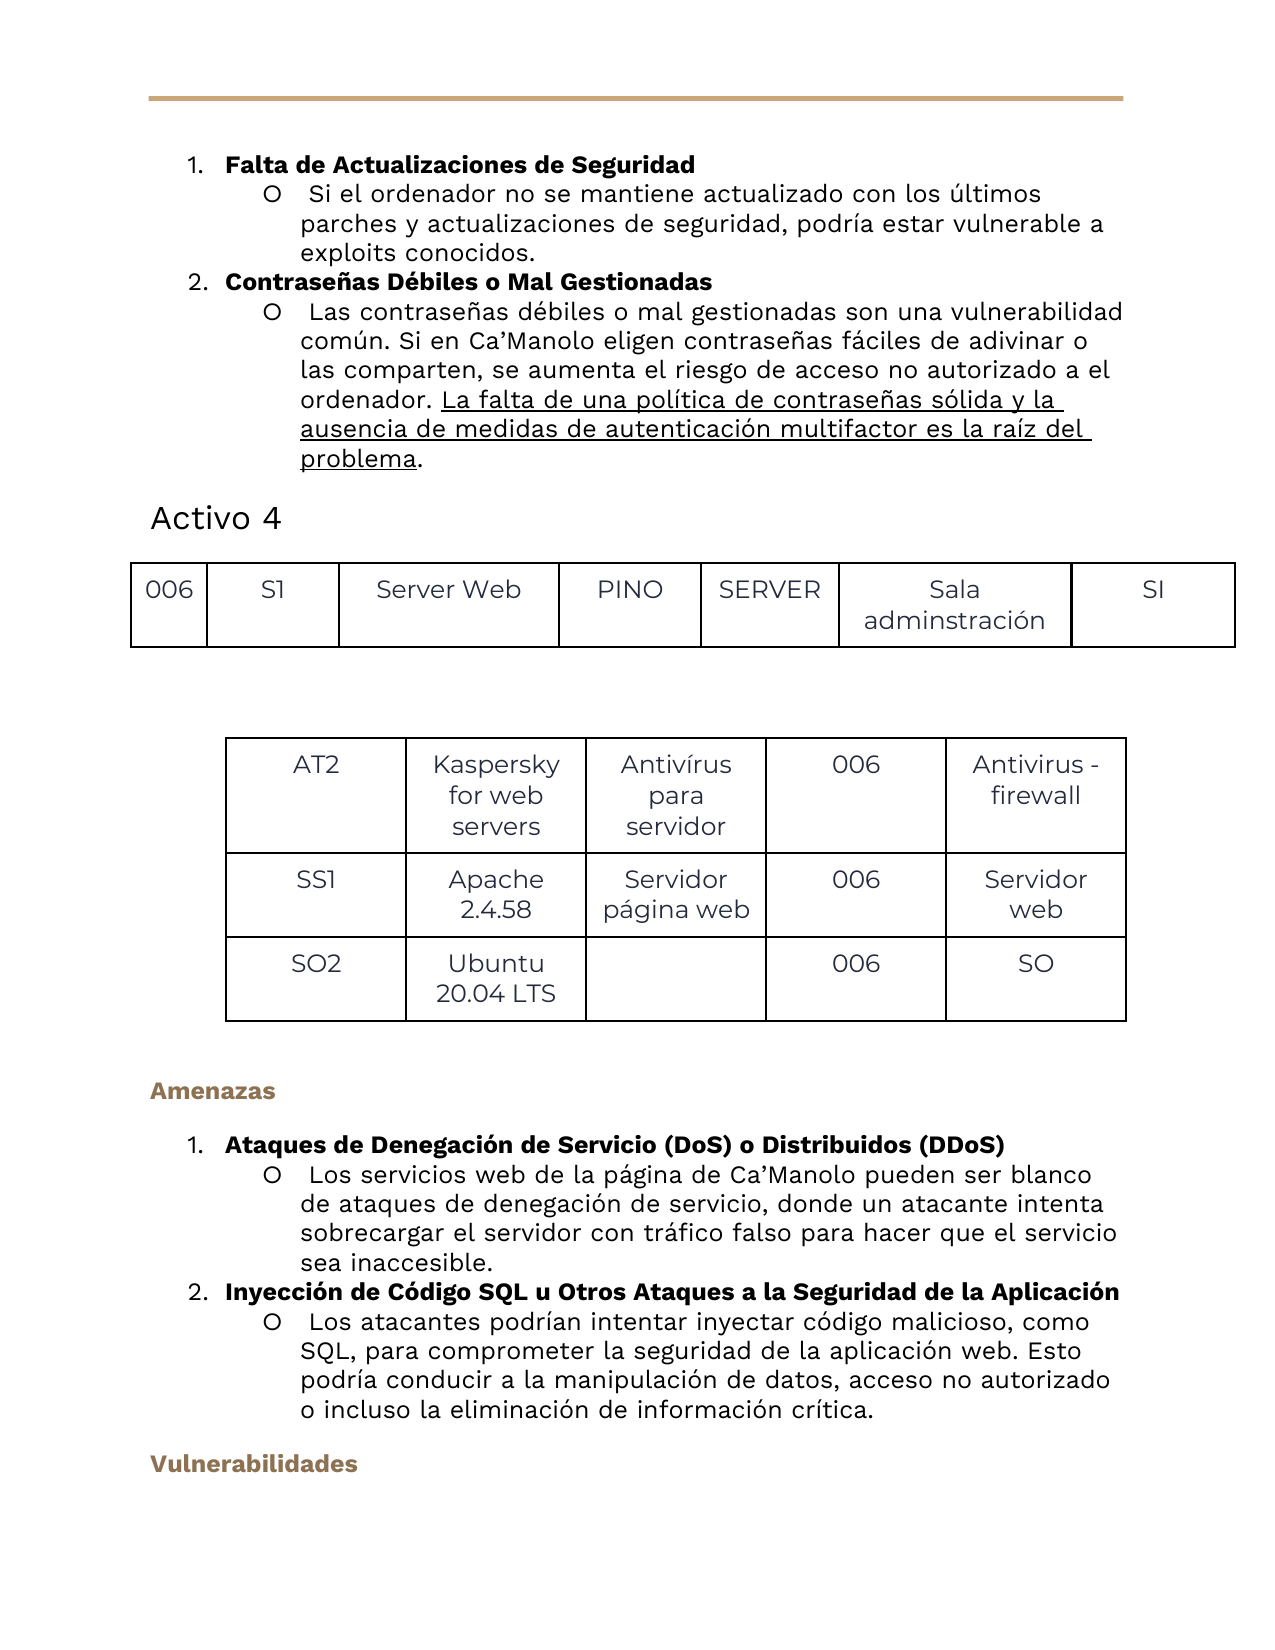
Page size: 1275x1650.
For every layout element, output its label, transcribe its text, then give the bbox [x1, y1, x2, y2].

list Los servicios web de la página de Ca’Manolo pueden ser blanco de ataques de denegación de servicio, donde un atacante intenta sobrecargar el servidor con tráfico falso para hacer que el servicio sea inaccesible. [262, 1160, 1125, 1277]
table_cell Apache 2.4.58 [407, 854, 585, 936]
table_header 006 [132, 564, 206, 646]
list Ataques de Denegación de Servicio (DoS) o Distribuidos (DDoS) [187, 1131, 1125, 1160]
table_header 006 [767, 739, 945, 852]
table_header S1 [208, 564, 338, 646]
table_header AT2 [227, 739, 405, 852]
table_header Antivirus - firewall [947, 739, 1125, 852]
subtitle Vulnerabilidades [150, 1449, 1125, 1479]
table_header PINO [560, 564, 700, 646]
table_cell SS1 [227, 854, 405, 936]
table_cell Servidor web [947, 854, 1125, 936]
table_header Server Web [340, 564, 558, 646]
table_cell [587, 938, 765, 1020]
table_header Sala adminstración [840, 564, 1070, 646]
subtitle Amenazas [150, 1076, 1125, 1106]
table_cell 006 [767, 938, 945, 1020]
list Si el ordenador no se mantiene actualizado con los últimos parches y actualizaciones de seguridad, podría estar vulnerable a exploits conocidos. [262, 179, 1125, 267]
list Los atacantes podrían intentar inyectar código malicioso, como SQL, para comprometer la seguridad de la aplicación web. Esto podría conducir a la manipulación de datos, acceso no autorizado o incluso la eliminación de información crítica. [262, 1307, 1125, 1424]
list Falta de Actualizaciones de Seguridad [187, 150, 1125, 179]
table_cell Servidor página web [587, 854, 765, 936]
subtitle Activo 4 [150, 498, 1144, 537]
list Contraseñas Débiles o Mal Gestionadas [187, 267, 1125, 297]
table_header SI [1073, 564, 1234, 646]
picture [148, 96, 1124, 101]
list Inyección de Código SQL u Otros Ataques a la Seguridad de la Aplicación [187, 1277, 1125, 1307]
table_cell SO2 [227, 938, 405, 1020]
table_header SERVER [702, 564, 838, 646]
table_header Antivírus para servidor [587, 739, 765, 852]
table_cell Ubuntu 20.04 LTS [407, 938, 585, 1020]
table_header Kaspersky for web servers [407, 739, 585, 852]
table_cell 006 [767, 854, 945, 936]
list Las contraseñas débiles o mal gestionadas son una vulnerabilidad común. Si en Ca’Manolo eligen contraseñas fáciles de adivinar o las comparten, se aumenta el riesgo de acceso no autorizado a el ordenador. La falta de una política de contraseñas sólida y la ausencia de medidas de autenticación multifactor es la raíz del problema. [262, 297, 1125, 473]
table_cell SO [947, 938, 1125, 1020]
